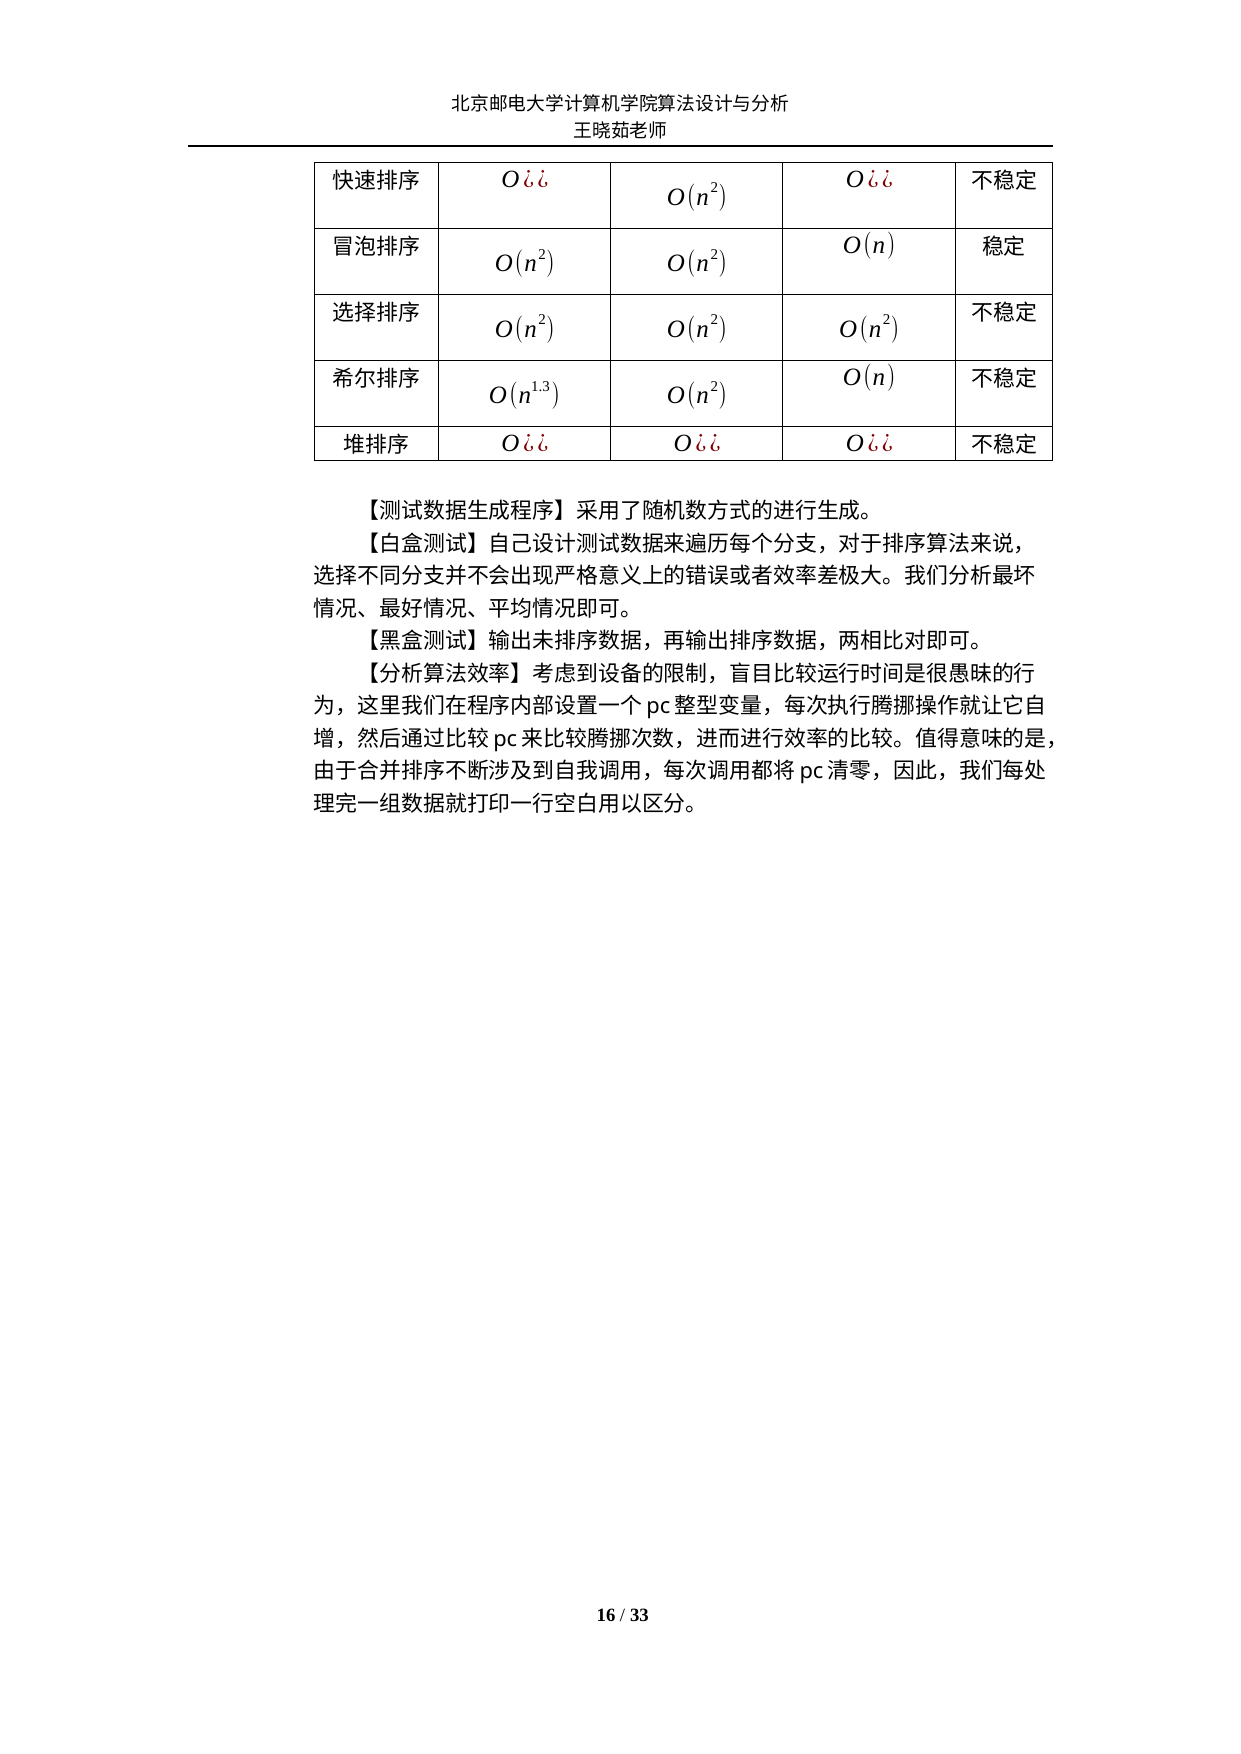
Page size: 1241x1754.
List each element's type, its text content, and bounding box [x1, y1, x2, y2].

table_cell [783, 229, 955, 294]
table_cell [783, 295, 955, 360]
table_cell [611, 229, 782, 294]
table_cell [439, 427, 610, 459]
table_cell [439, 295, 610, 360]
table_cell 希尔排序 [315, 361, 438, 426]
table_cell 堆排序 [315, 427, 438, 459]
table_cell [439, 361, 610, 426]
table_cell 不稳定 [956, 163, 1052, 228]
table_cell [611, 427, 782, 459]
list 【分析算法效率】考虑到设备的限制，盲目比较运行时间是很愚昧的行为，这里我们在程序内部设置一个pc整型变量，每次执行腾挪操作就让它自增，然后通过比较pc来比较腾挪次数，进而进行效率的比较。值得意味的是，由于合并排序不断涉及到自我调用，每次调用都将pc清零，因此，我们每处理完一组数据就打印一行空白用以区分。 [314, 656, 1053, 818]
table_cell [783, 361, 955, 426]
list 【测试数据生成程序】采用了随机数方式的进行生成。 [314, 493, 1053, 526]
table_cell 选择排序 [315, 295, 438, 360]
table_cell 冒泡排序 [315, 229, 438, 294]
table_cell 稳定 [956, 229, 1052, 294]
table_cell [439, 163, 610, 228]
table_cell [611, 163, 782, 228]
table_cell 快速排序 [315, 163, 438, 228]
table_cell 不稳定 [956, 427, 1052, 459]
table_cell [439, 229, 610, 294]
list 【黑盒测试】输出未排序数据，再输出排序数据，两相比对即可。 [314, 623, 1053, 656]
list 【白盒测试】自己设计测试数据来遍历每个分支，对于排序算法来说，选择不同分支并不会出现严格意义上的错误或者效率差极大。我们分析最坏情况、最好情况、平均情况即可。 [314, 526, 1053, 623]
table_cell [783, 163, 955, 228]
table_cell [783, 427, 955, 459]
table_cell [611, 295, 782, 360]
table_cell 不稳定 [956, 295, 1052, 360]
table_cell 不稳定 [956, 361, 1052, 426]
table_cell [611, 361, 782, 426]
